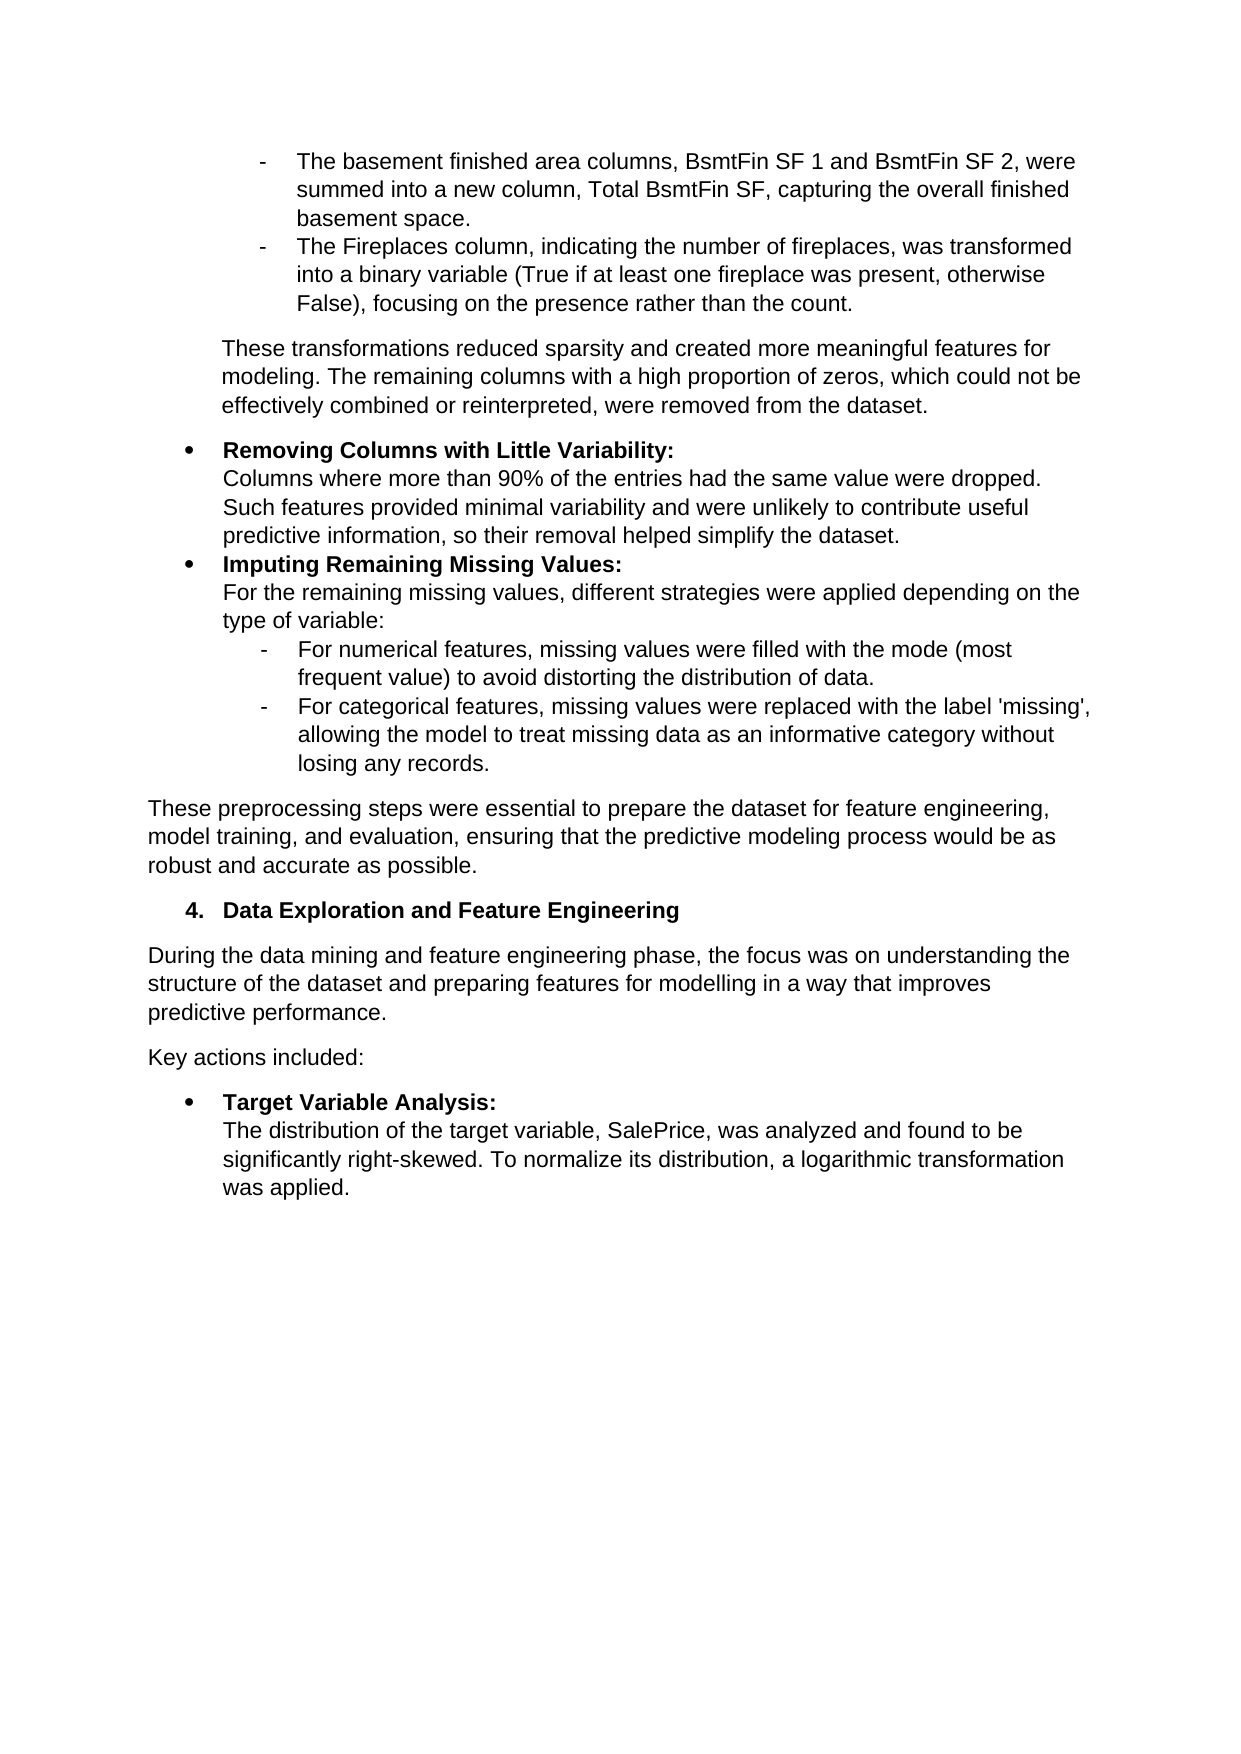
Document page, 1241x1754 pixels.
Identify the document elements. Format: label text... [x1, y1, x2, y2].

list The Fireplaces column, indicating the number of fireplaces, was transformed into a binary variable (True if at least one fireplace was present, otherwise False), focusing on the presence rather than the count. [259, 233, 1093, 316]
list Removing Columns with Little Variability: Columns where more than 90% of the entries had the same value were dropped. Such features provided minimal variability and were unlikely to contribute useful predictive information, so their removal helped simplify the dataset. [185, 437, 1093, 548]
list For numerical features, missing values were filled with the mode (most frequent value) to avoid distorting the distribution of data. [260, 636, 1093, 691]
text These transformations reduced sparsity and created more meaningful features for modeling. The remaining columns with a high proportion of zeros, which could not be effectively combined or reinterpreted, were removed from the dataset. [221, 335, 1093, 418]
list Imputing Remaining Missing Values: For the remaining missing values, different strategies were applied depending on the type of variable: [185, 551, 1093, 634]
text During the data mining and feature engineering phase, the focus was on understanding the structure of the dataset and preparing features for modelling in a way that improves predictive performance. [148, 942, 1093, 1025]
list The basement finished area columns, BsmtFin SF 1 and BsmtFin SF 2, were summed into a new column, Total BsmtFin SF, capturing the overall finished basement space. [259, 148, 1093, 231]
text Key actions included: [148, 1044, 1093, 1070]
list Data Exploration and Feature Engineering [185, 897, 1093, 923]
text These preprocessing steps were essential to prepare the dataset for feature engineering, model training, and evaluation, ensuring that the predictive modeling process would be as robust and accurate as possible. [148, 795, 1093, 878]
list Target Variable Analysis: The distribution of the target variable, SalePrice, was analyzed and found to be significantly right-skewed. To normalize its distribution, a logarithmic transformation was applied. [185, 1089, 1093, 1201]
list For categorical features, missing values were replaced with the label 'missing', allowing the model to treat missing data as an informative category without losing any records. [260, 693, 1093, 776]
